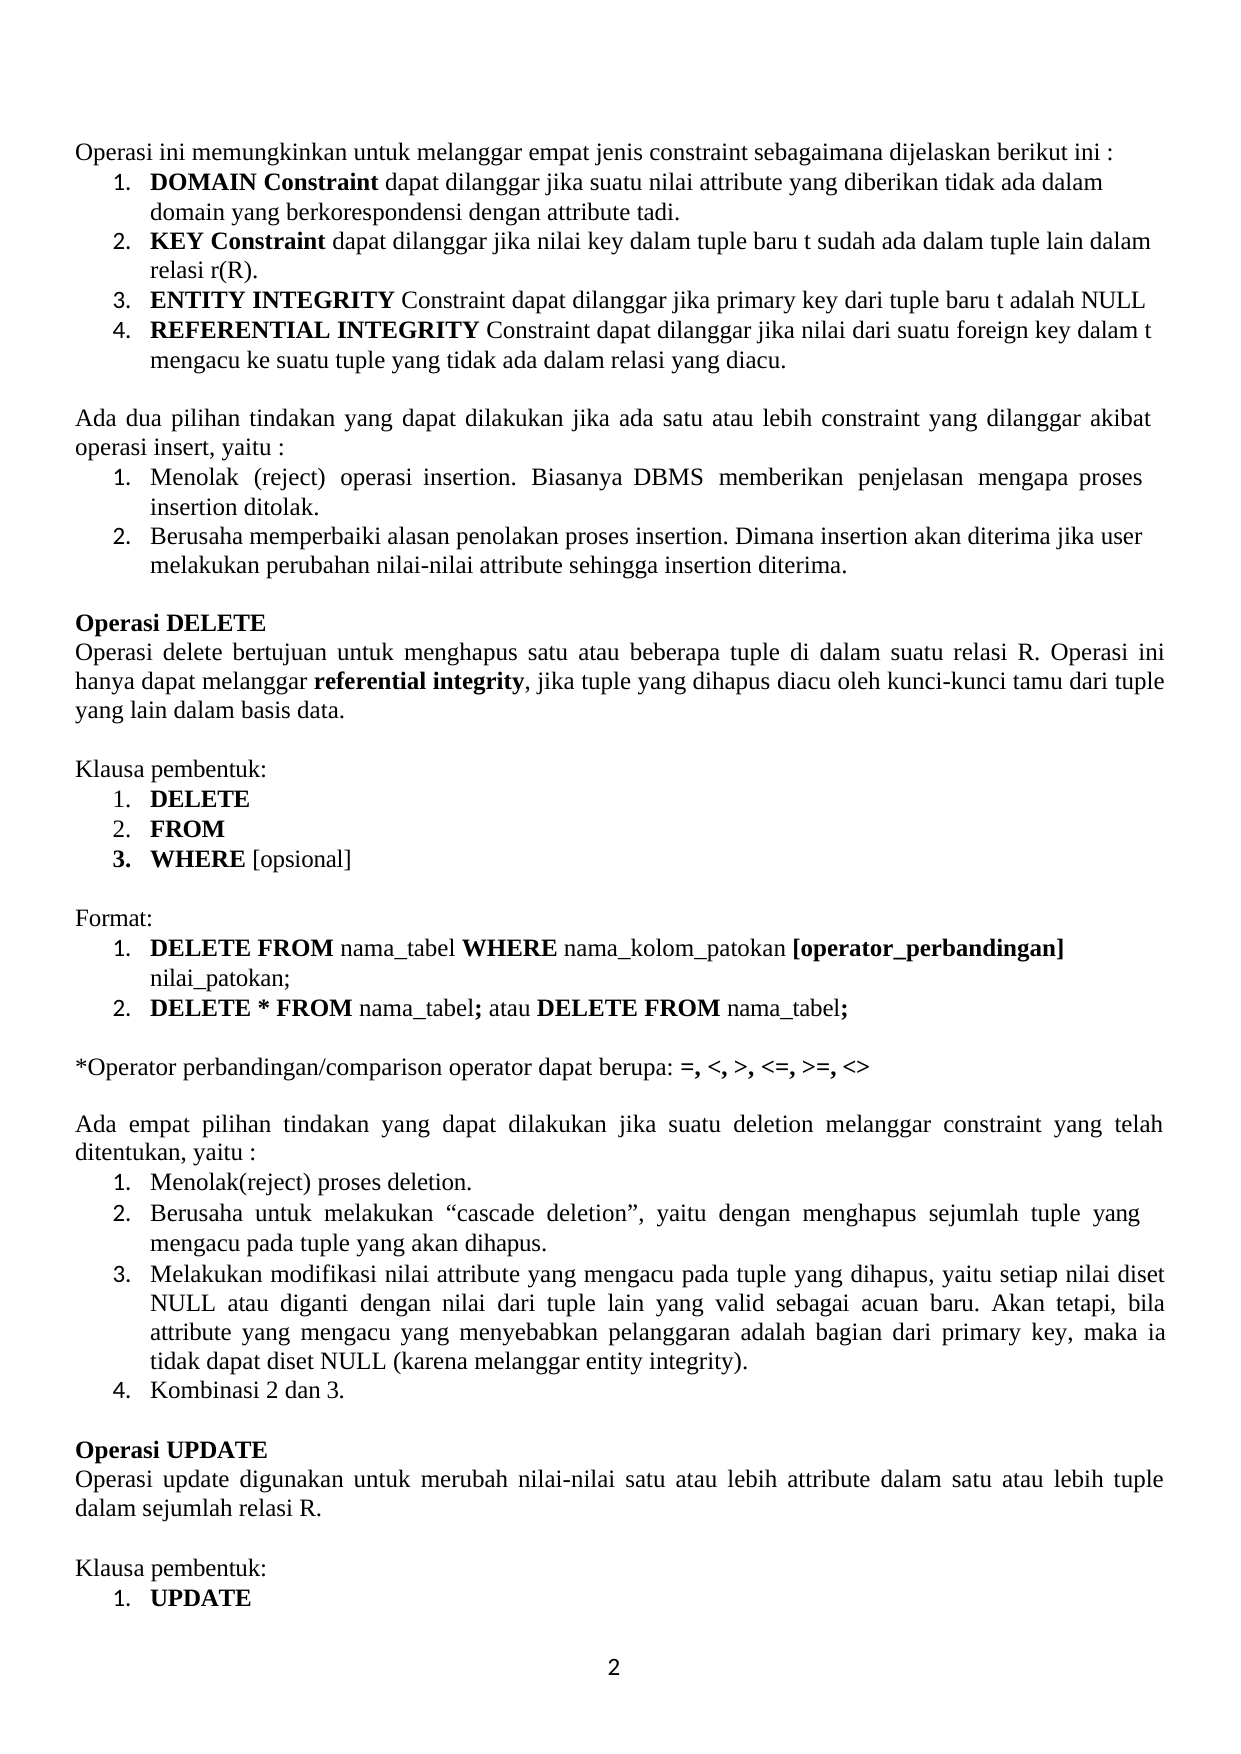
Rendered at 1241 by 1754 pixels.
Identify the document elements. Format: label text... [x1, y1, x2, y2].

text Klausa pembentuk: [75, 754, 1186, 783]
list Melakukan modifikasi nilai attribute yang mengacu pada tuple yang dihapus, yaitu setiap nilai diset NULL atau diganti dengan nilai dari tuple lain yang valid sebagai acuan baru. Akan tetapi, bila attribute yang mengacu yang menyebabkan pelanggaran adalah bagian dari primary key, maka ia tidak dapat diset NULL (karena melanggar entity integrity). [112, 1258, 1166, 1375]
list Berusaha untuk melakukan “cascade deletion”, yaitu dengan menghapus sejumlah tuple yang [112, 1197, 1186, 1227]
text Operasi delete bertujuan untuk menghapus satu atau beberapa tuple di dalam suatu relasi R. Operasi ini hanya dapat melanggar referential integrity, jika tuple yang dihapus diacu oleh kunci-kunci tamu dari tuple yang lain dalam basis data. [75, 637, 1166, 723]
text *Operator perbandingan/comparison operator dapat berupa: =, <, >, <=, >=, <> [75, 1052, 1186, 1081]
text Ada dua pilihan tindakan yang dapat dilakukan jika ada satu atau lebih constraint yang dilanggar akibat operasi insert, yaitu : [75, 403, 1186, 461]
subtitle Operasi UPDATE [75, 1435, 1186, 1464]
list Kombinasi 2 dan 3. [112, 1375, 1186, 1405]
text Format: [75, 903, 1186, 932]
list Menolak (reject) operasi insertion. Biasanya DBMS memberikan penjelasan mengapa proses insertion ditolak. [112, 461, 1165, 520]
list WHERE [opsional] [112, 844, 1186, 872]
list DOMAIN Constraint dapat dilanggar jika suatu nilai attribute yang diberikan tidak ada dalam domain yang berkorespondensi dengan attribute tadi. [112, 166, 1166, 226]
text Operasi ini memungkinkan untuk melanggar empat jenis constraint sebagaimana dijelaskan berikut ini : [75, 136, 1186, 166]
text mengacu pada tuple yang akan dihapus. [150, 1227, 1186, 1258]
list KEY Constraint dapat dilanggar jika nilai key dalam tuple baru t sudah ada dalam tuple lain dalam relasi r(R). [112, 226, 1164, 284]
list DELETE FROM nama_tabel WHERE nama_kolom_patokan [operator_perbandingan] nilai_patokan; [112, 932, 1186, 992]
list Menolak(reject) proses deletion. [112, 1166, 1186, 1197]
text Ada empat pilihan tindakan yang dapat dilakukan jika suatu deletion melanggar constraint yang telah ditentukan, yaitu : [75, 1110, 1164, 1166]
list Berusaha memperbaiki alasan penolakan proses insertion. Dimana insertion akan diterima jika user melakukan perubahan nilai-nilai attribute sehingga insertion diterima. [112, 520, 1164, 578]
list FROM [112, 813, 1186, 843]
list DELETE * FROM nama_tabel; atau DELETE FROM nama_tabel; [112, 992, 1186, 1023]
list UPDATE [112, 1582, 1186, 1613]
text Klausa pembentuk: [75, 1552, 1186, 1582]
subtitle Operasi DELETE [75, 608, 1186, 637]
list REFERENTIAL INTEGRITY Constraint dapat dilanggar jika nilai dari suatu foreign key dalam t mengacu ke suatu tuple yang tidak ada dalam relasi yang diacu. [112, 314, 1166, 374]
list ENTITY INTEGRITY Constraint dapat dilanggar jika primary key dari tuple baru t adalah NULL [112, 284, 1186, 314]
text Operasi update digunakan untuk merubah nilai-nilai satu atau lebih attribute dalam satu atau lebih tuple dalam sejumlah relasi R. [75, 1464, 1165, 1522]
list DELETE [112, 783, 1186, 813]
